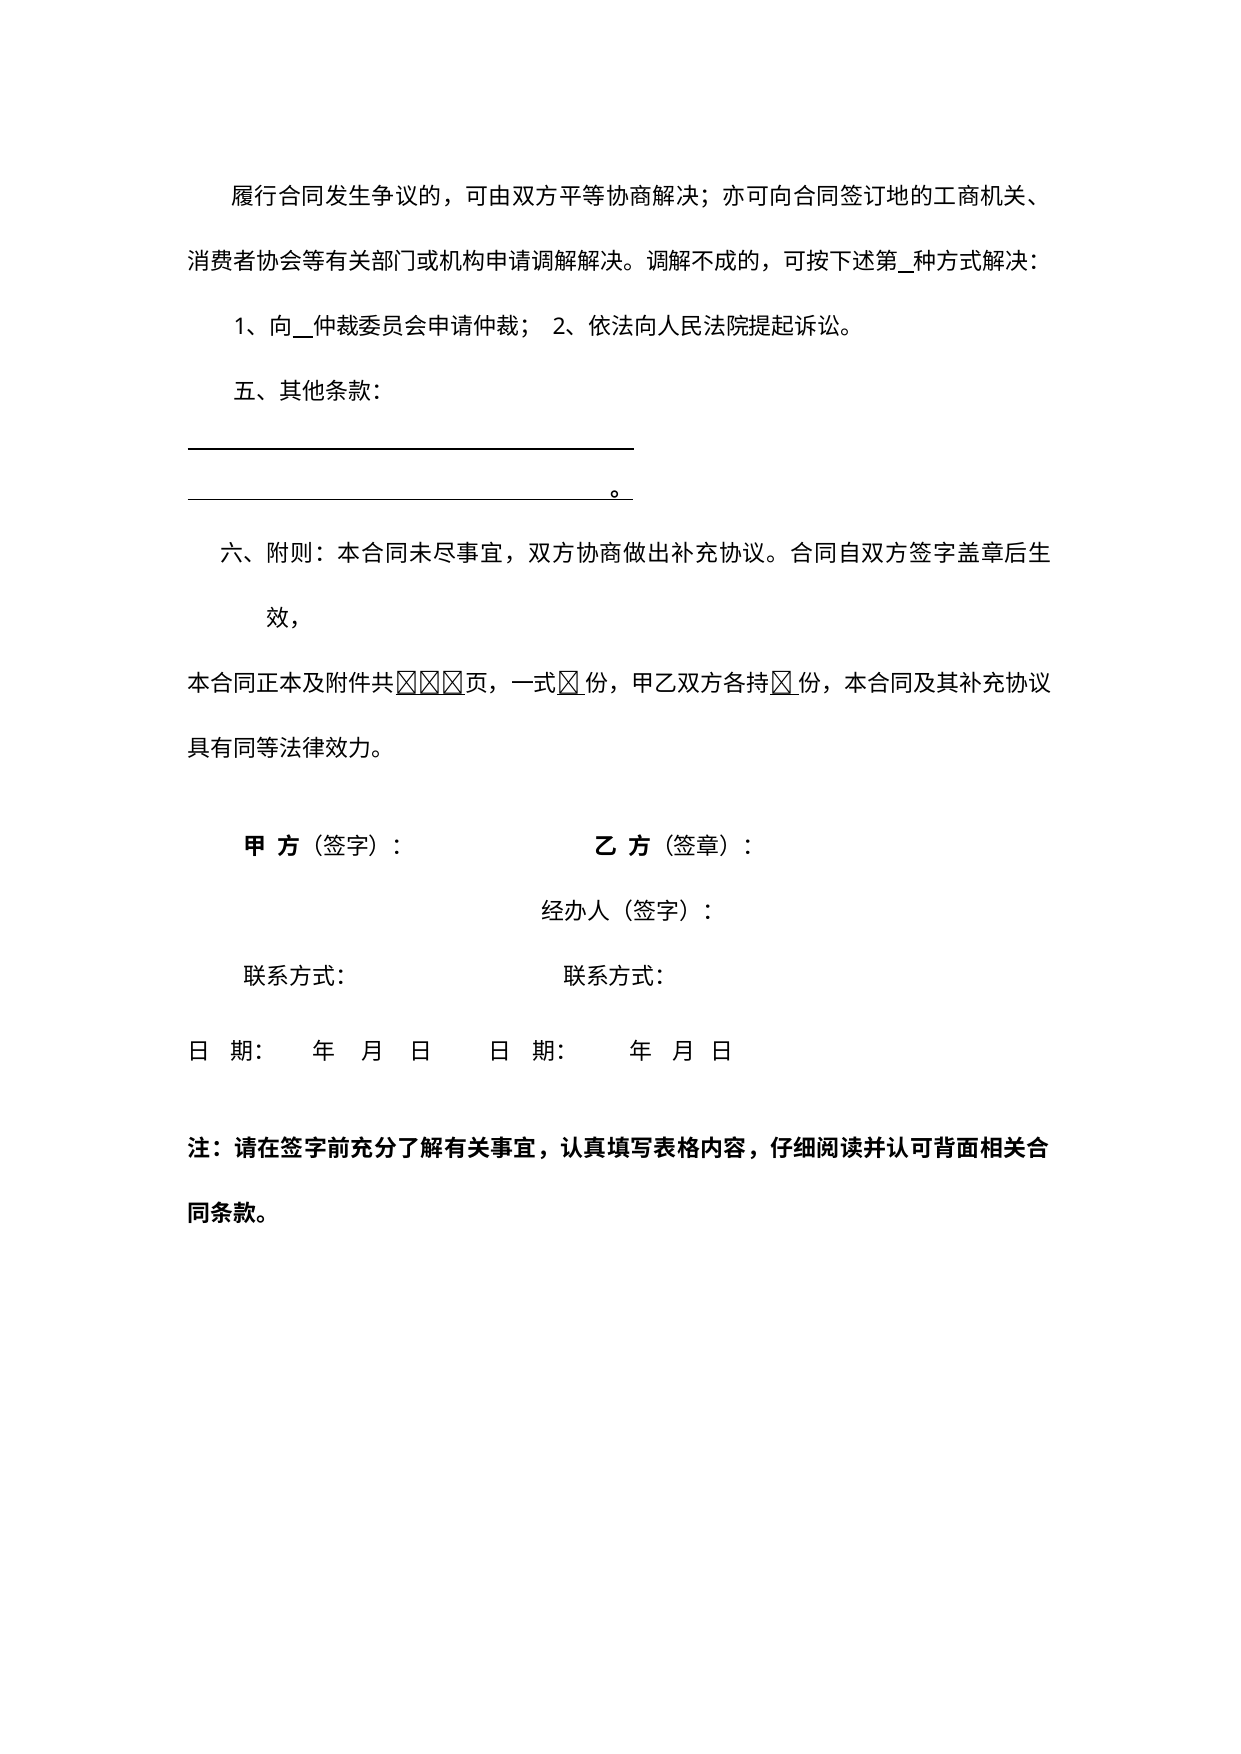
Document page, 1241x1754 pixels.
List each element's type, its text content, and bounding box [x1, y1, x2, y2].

text 注：请在签字前充分了解有关事宜，认真填写表格内容，仔细阅读并认可背面相关合同条款。 [187, 1114, 1053, 1244]
list 附则：本合同未尽事宜，双方协商做出补充协议。合同自双方签字盖章后生效， [220, 519, 1053, 649]
text 五、其他条款： [187, 357, 1053, 422]
text 。 [187, 454, 1053, 519]
text 经办人（签字）： [244, 877, 1053, 942]
text 甲 方（签字）： 乙 方（签章）： [244, 812, 1053, 877]
text 日 期： 年 月 日 日 期： 年 月 日 [187, 1017, 1053, 1082]
text 履行合同发生争议的，可由双方平等协商解决；亦可向合同签订地的工商机关、消费者协会等有关部门或机构申请调解解决。调解不成的，可按下述第 种方式解决： [187, 162, 1053, 292]
text 1、向 仲裁委员会申请仲裁； 2、依法向人民法院提起诉讼。 [187, 292, 1053, 357]
text 联系方式： 联系方式： [244, 942, 1053, 1007]
list 本合同正本及附件共页，一式 份，甲乙双方各持 份，本合同及其补充协议具有同等法律效力。 [187, 649, 1053, 779]
